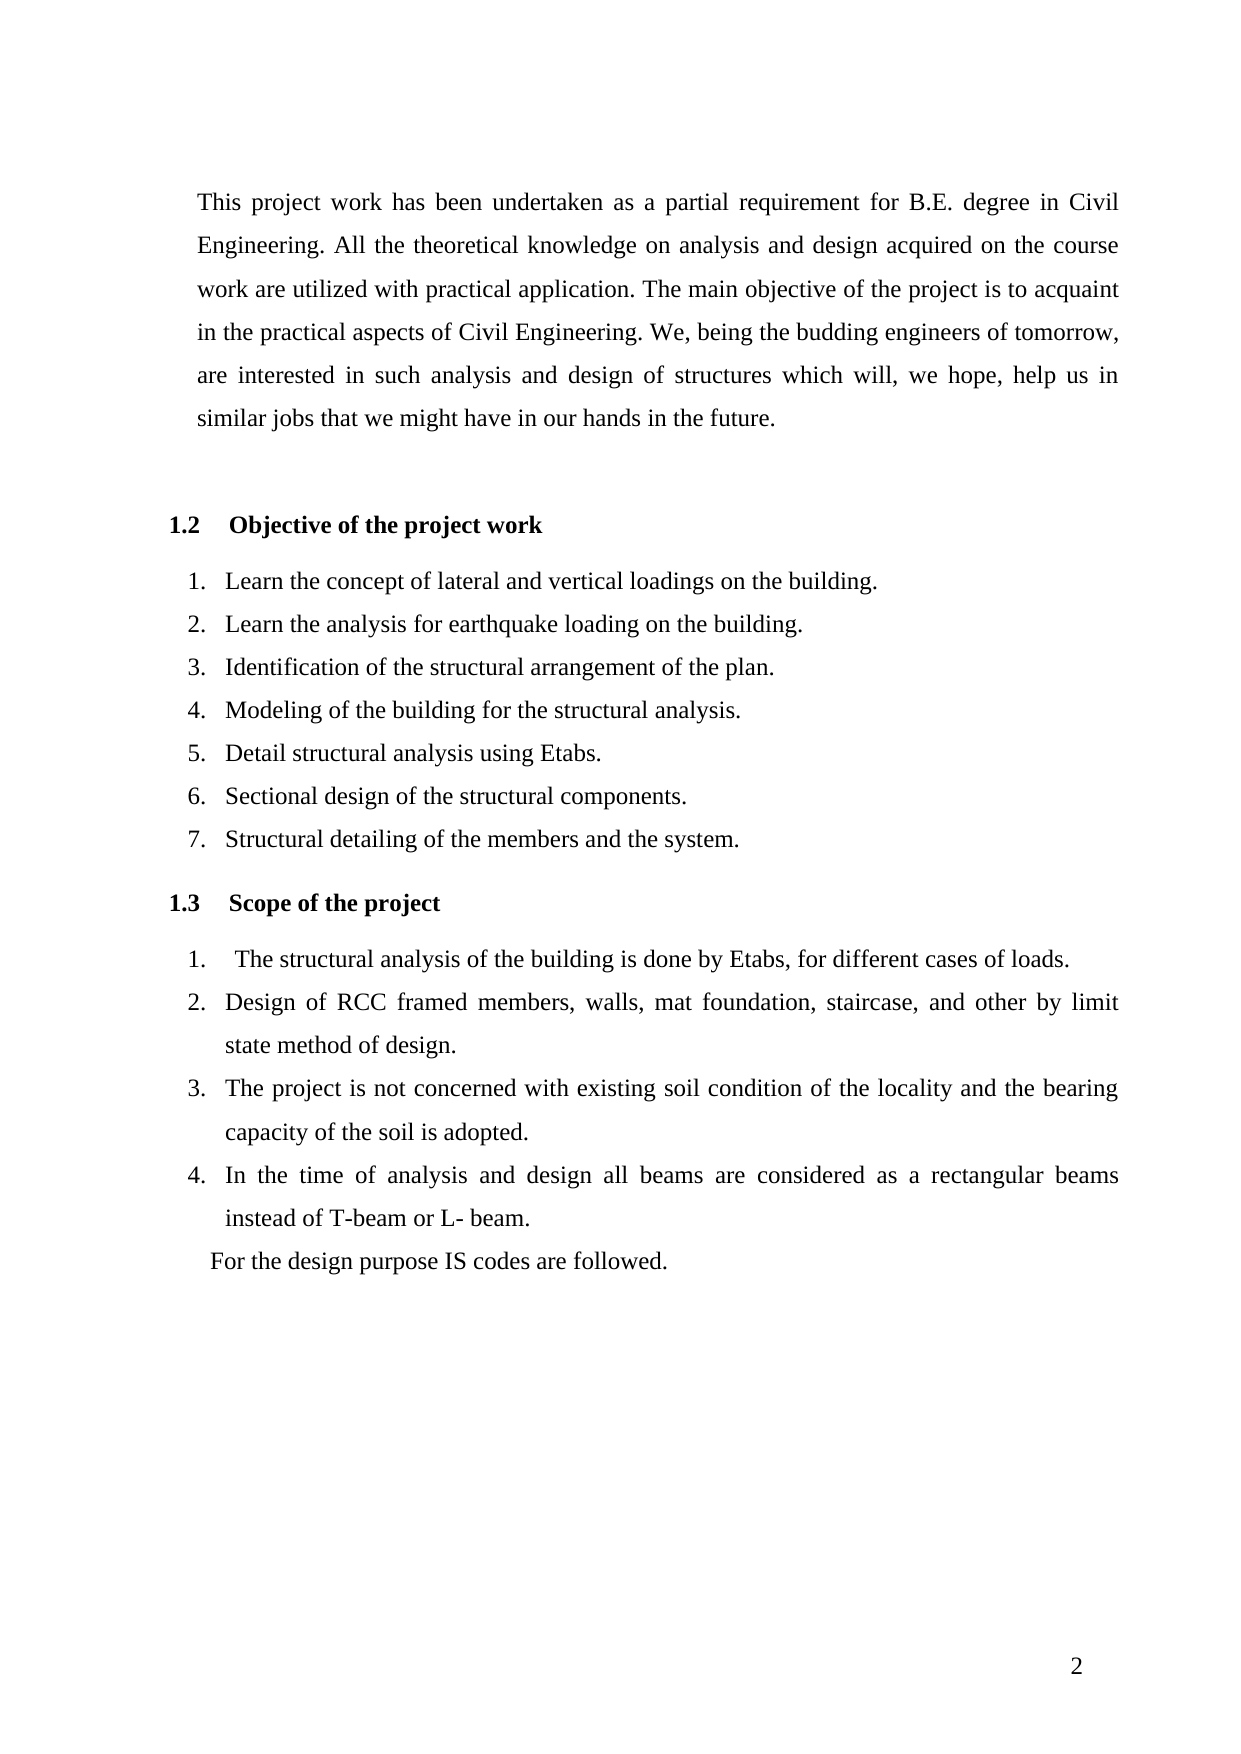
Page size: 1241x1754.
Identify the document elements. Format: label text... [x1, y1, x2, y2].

list This project work has been undertaken as a partial requirement for B.E. degree in Civil Engineering. All the theoretical knowledge on analysis and design acquired on the course work are utilized with practical application. The main objective of the project is to acquaint in the practical aspects of Civil Engineering. We, being the budding engineers of tomorrow, are interested in such analysis and design of structures which will, we hope, help us in similar jobs that we might have in our hands in the future. [197, 187, 1120, 432]
list For the design purpose IS codes are followed. [210, 1246, 1120, 1275]
subtitle Scope of the project [169, 888, 1120, 917]
list The structural analysis of the building is done by Etabs, for different cases of loads. [187, 944, 1120, 973]
list Identification of the structural arrangement of the plan. [187, 652, 1120, 681]
list The project is not concerned with existing soil condition of the locality and the bearing capacity of the soil is adopted. [187, 1073, 1120, 1145]
list Modeling of the building for the structural analysis. [187, 695, 1120, 724]
list Learn the concept of lateral and vertical loadings on the building. [187, 566, 1120, 594]
list In the time of analysis and design all beams are considered as a rectangular beams instead of T-beam or L- beam. [187, 1160, 1120, 1232]
list Detail structural analysis using Etabs. [187, 738, 1120, 767]
list Sectional design of the structural components. [187, 781, 1120, 810]
list Learn the analysis for earthquake loading on the building. [187, 609, 1120, 638]
list Structural detailing of the members and the system. [187, 824, 1120, 853]
list Design of RCC framed members, walls, mat foundation, staircase, and other by limit state method of design. [187, 987, 1120, 1059]
subtitle Objective of the project work [169, 510, 1120, 539]
